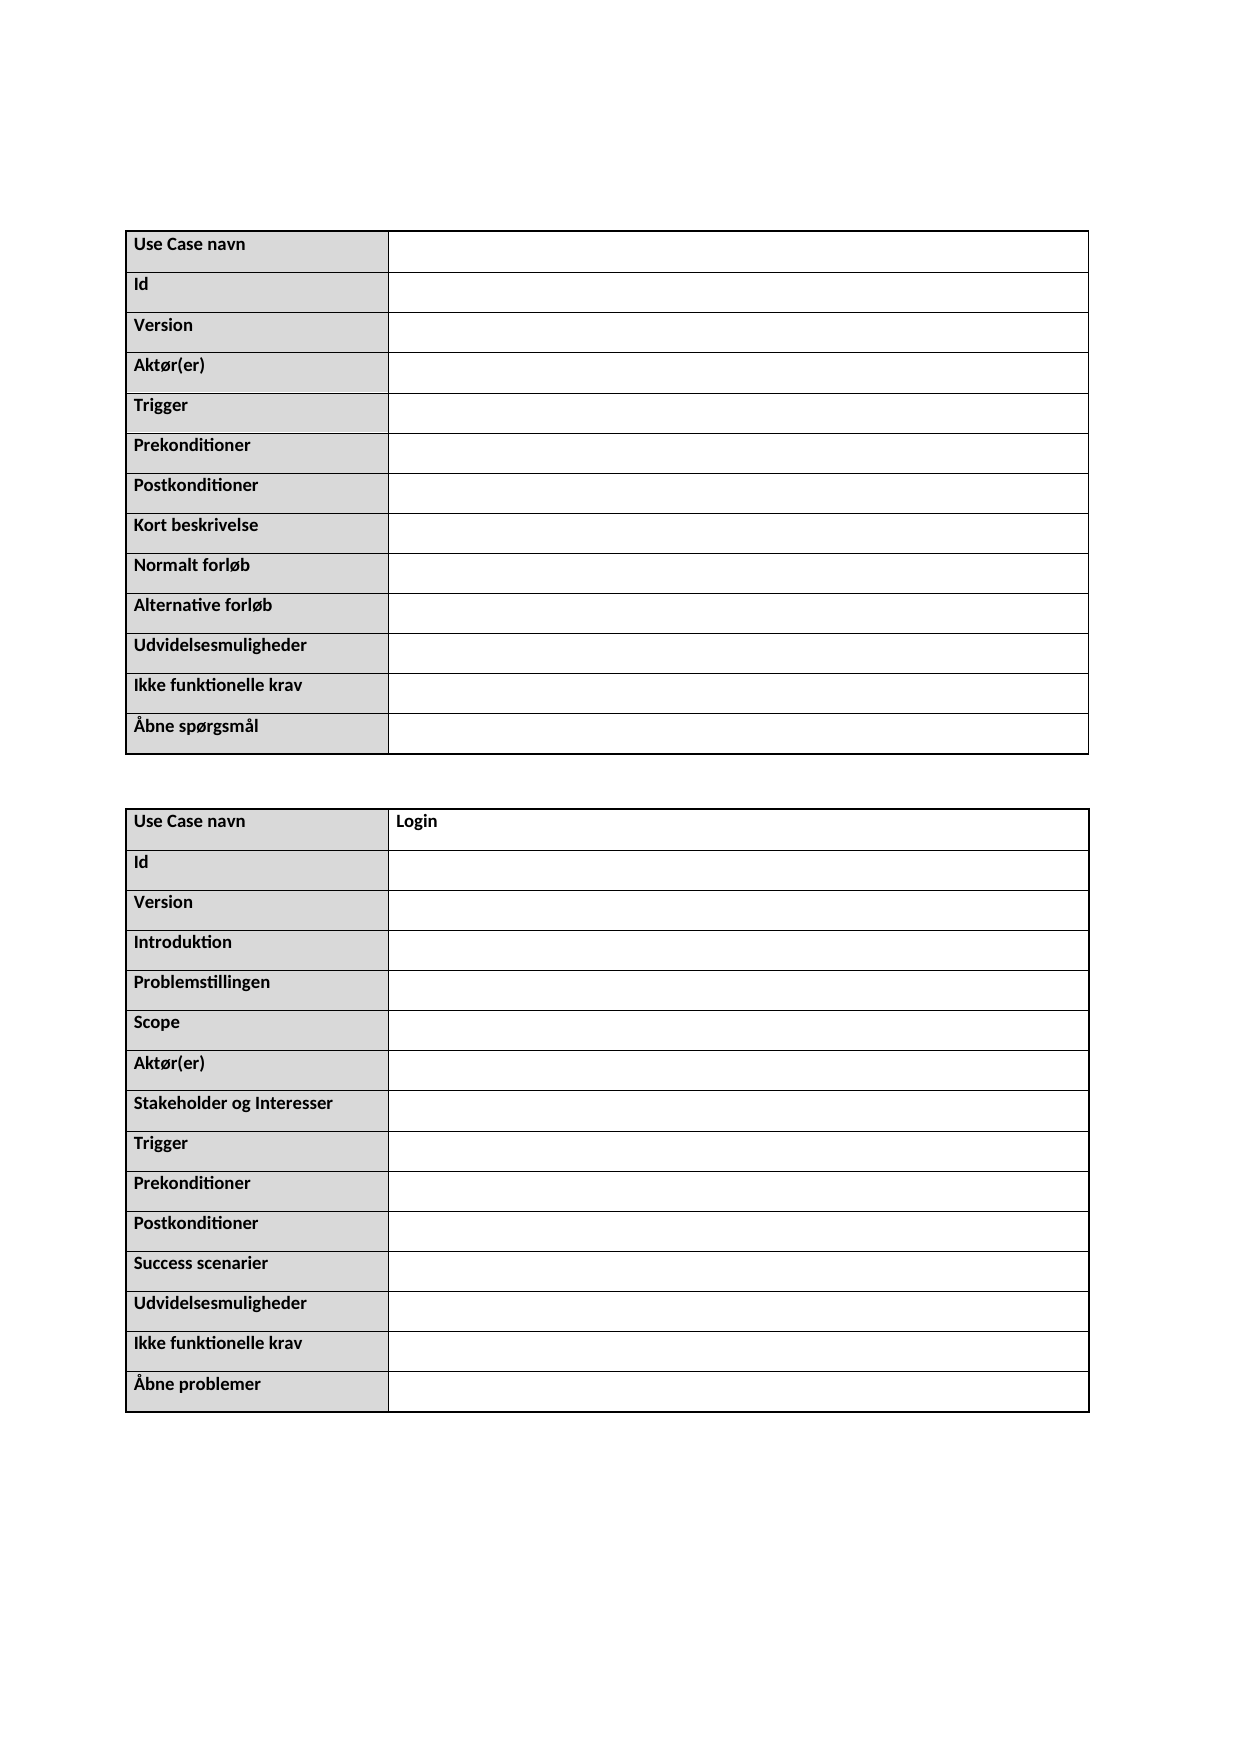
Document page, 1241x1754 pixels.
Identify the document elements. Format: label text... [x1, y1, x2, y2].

table_cell [389, 931, 1088, 970]
table_cell [389, 1332, 1088, 1371]
table_cell Introduktion [127, 931, 388, 970]
table_cell Udvidelsesmuligheder [127, 1292, 388, 1331]
table_cell Version [127, 313, 388, 352]
table_cell [389, 434, 1088, 473]
table_cell [389, 1051, 1088, 1090]
table_cell [389, 1372, 1088, 1411]
table_header Login [389, 810, 1088, 850]
table_cell [389, 634, 1088, 673]
table_cell Trigger [127, 394, 388, 432]
table_cell [389, 273, 1088, 312]
table_header [389, 232, 1088, 272]
table_cell [389, 1011, 1088, 1050]
table_cell [389, 594, 1088, 633]
table_cell Prekonditioner [127, 1172, 388, 1211]
table_cell [389, 474, 1088, 513]
table_cell Aktør(er) [127, 353, 388, 392]
table_cell Success scenarier [127, 1252, 388, 1291]
table_cell Postkonditioner [127, 1212, 388, 1251]
table_cell Id [127, 273, 388, 312]
table_cell Trigger [127, 1132, 388, 1171]
table_cell Id [127, 851, 388, 890]
table_cell Scope [127, 1011, 388, 1050]
table_cell Normalt forløb [127, 554, 388, 593]
table_cell [389, 554, 1088, 593]
table_cell Problemstillingen [127, 971, 388, 1010]
table_cell Version [127, 891, 388, 930]
table_cell [389, 971, 1088, 1010]
table_cell Stakeholder og Interesser [127, 1091, 388, 1131]
table_cell [389, 1091, 1088, 1131]
table_cell [389, 1132, 1088, 1171]
table_cell Postkonditioner [127, 474, 388, 513]
table_cell Udvidelsesmuligheder [127, 634, 388, 673]
table_cell [389, 1292, 1088, 1331]
table_cell [389, 891, 1088, 930]
table_cell [389, 851, 1088, 890]
table_cell Prekonditioner [127, 434, 388, 473]
table_header Use Case navn [127, 232, 388, 272]
table_cell Åbne problemer [127, 1372, 388, 1411]
table_cell Ikke funktionelle krav [127, 1332, 388, 1371]
table_cell [389, 514, 1088, 553]
table_cell [389, 313, 1088, 352]
table_cell [389, 1172, 1088, 1211]
table_cell Åbne spørgsmål [127, 714, 388, 753]
table_cell Kort beskrivelse [127, 514, 388, 553]
table_cell Ikke funktionelle krav [127, 674, 388, 713]
table_cell [389, 394, 1088, 432]
table_cell [389, 1252, 1088, 1291]
table_cell [389, 1212, 1088, 1251]
table_cell Alternative forløb [127, 594, 388, 633]
table_cell Aktør(er) [127, 1051, 388, 1090]
table_header Use Case navn [127, 810, 388, 850]
table_cell [389, 714, 1088, 753]
table_cell [389, 674, 1088, 713]
table_cell [389, 353, 1088, 392]
